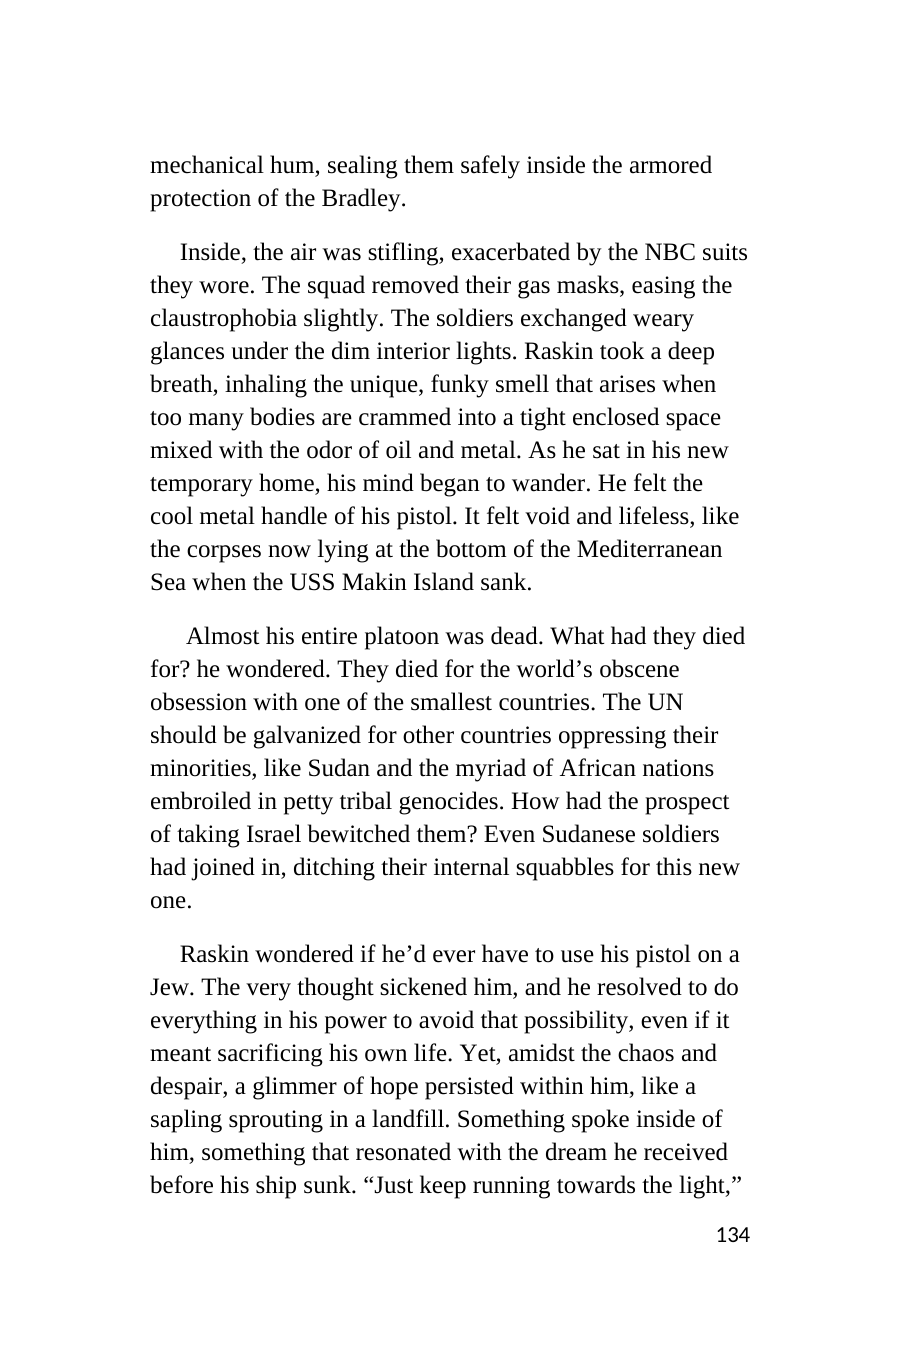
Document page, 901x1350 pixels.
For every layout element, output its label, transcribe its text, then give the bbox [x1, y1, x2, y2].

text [150, 150, 750, 212]
text Almost his entire platoon was dead. What had they died for? he wondered. They died for the world’s obscene obsession with one of the smallest countries. The UN should be galvanized for other countries oppressing their minorities, like Sudan and the myriad of African nations embroiled in petty tribal genocides. How had the prospect of taking Israel bewitched them? Even Sudanese soldiers had joined in, ditching their internal squabbles for this new one. [150, 621, 750, 914]
text Inside, the air was stifling, exacerbated by the NBC suits they wore. The squad removed their gas masks, easing the claustrophobia slightly. The soldiers exchanged weary glances under the dim interior lights. Raskin took a deep breath, inhaling the unique, funky smell that arises when too many bodies are crammed into a tight enclosed space mixed with the odor of oil and metal. As he sat in his new temporary home, his mind began to wander. He felt the cool metal handle of his pistol. It felt void and lifeless, like the corpses now lying at the bottom of the Mediterranean Sea when the USS Makin Island sank. [150, 237, 750, 596]
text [150, 939, 750, 1199]
